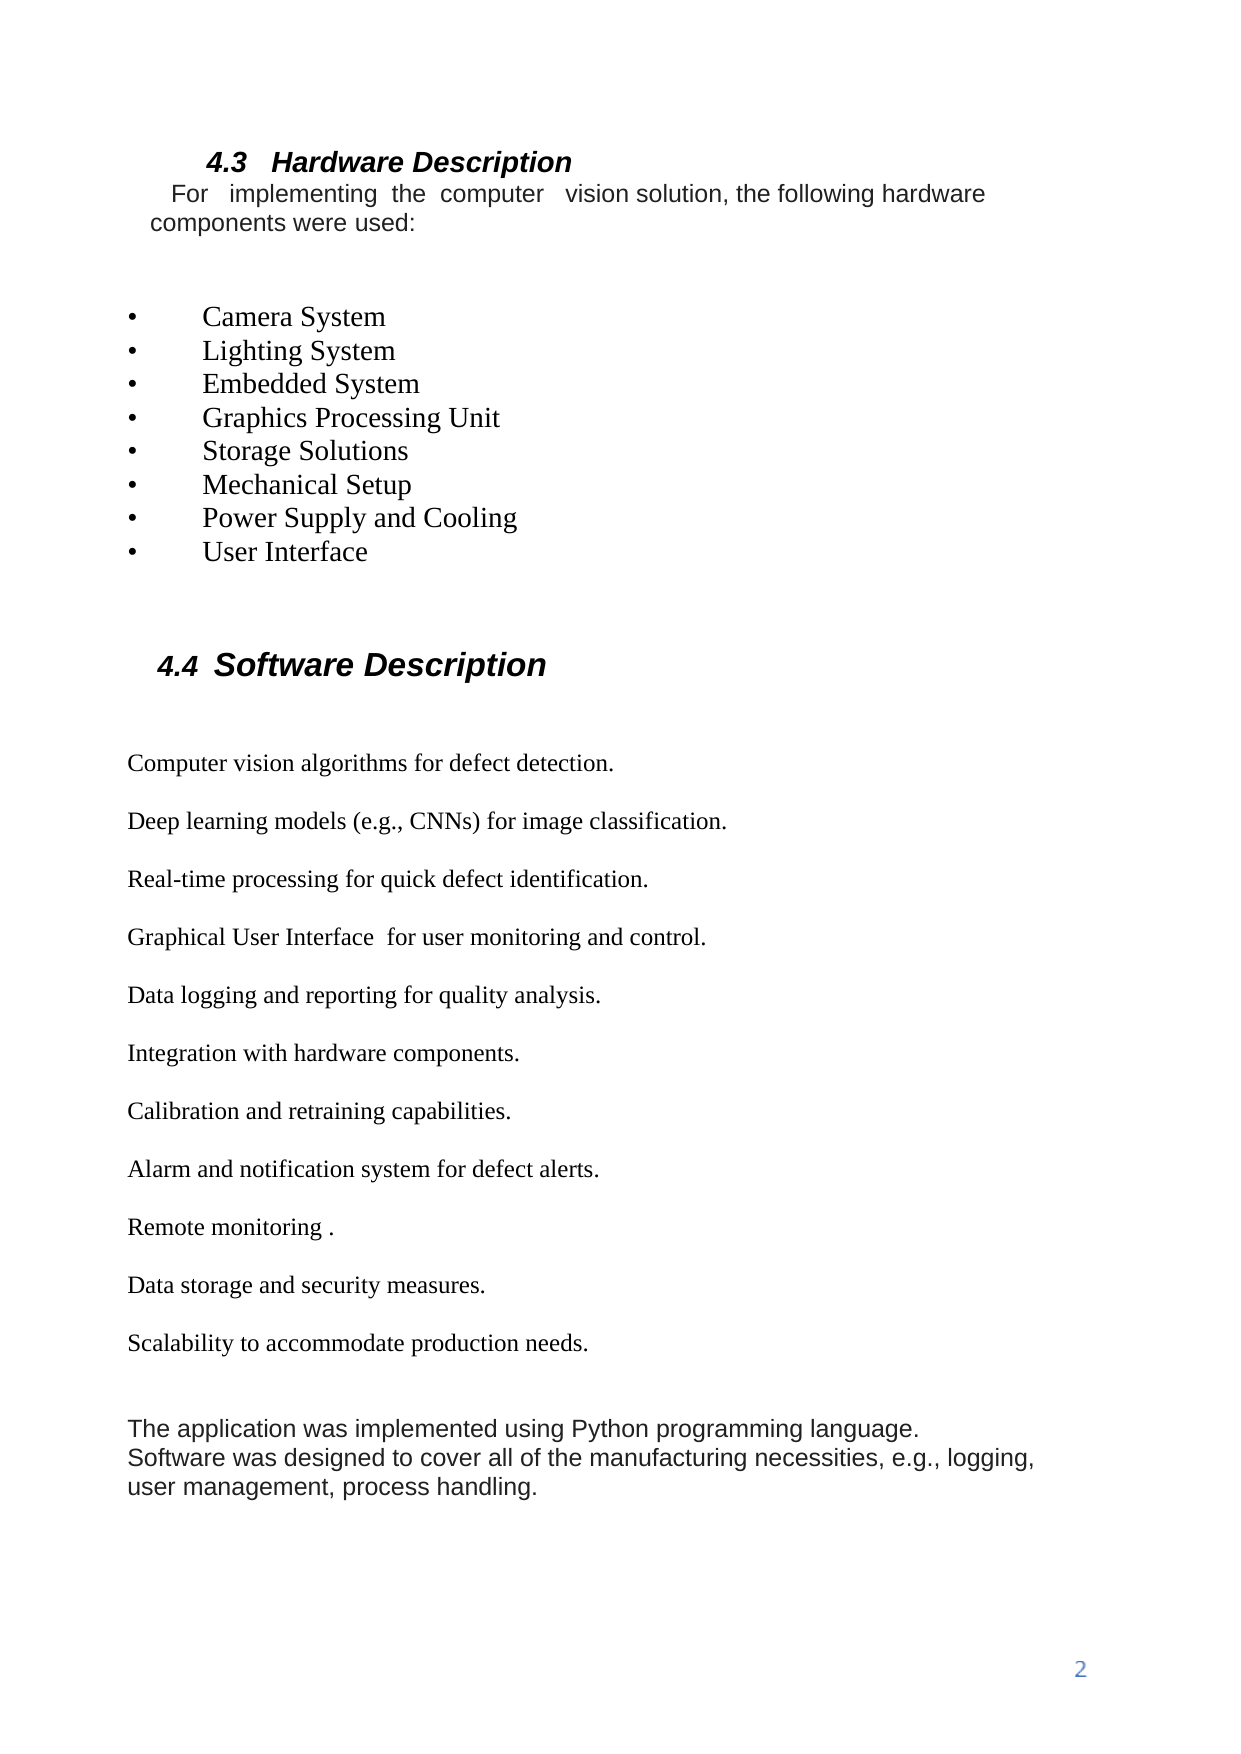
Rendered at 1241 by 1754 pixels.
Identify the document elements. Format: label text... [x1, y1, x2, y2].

text • Camera System [127, 299, 1192, 333]
text Computer vision algorithms for defect detection. [127, 748, 1192, 777]
text Integration with hardware components. [127, 1038, 1192, 1067]
text • Graphics Processing Unit [127, 400, 1192, 433]
text user management, process handling. [127, 1472, 1086, 1501]
text • User Interface [127, 534, 1192, 568]
text The application was implemented using Python programming language. [127, 1414, 1192, 1443]
subtitle Hardware Description [206, 145, 1192, 179]
text Data logging and reporting for quality analysis. [127, 980, 1192, 1009]
text For implementing the computer vision solution, the following hardware components were used: [150, 179, 1086, 237]
text • Embedded System [127, 366, 1192, 400]
picture [1075, 1661, 1088, 1677]
text • Lighting System [127, 333, 1192, 366]
text • Power Supply and Cooling [127, 501, 1192, 534]
text Software was designed to cover all of the manufacturing necessities, e.g., logging, [127, 1443, 1086, 1472]
text Graphical User Interface for user monitoring and control. [127, 922, 1192, 951]
text Calibration and retraining capabilities. [127, 1096, 1192, 1125]
text Real-time processing for quick defect identification. [127, 864, 1192, 893]
text Remote monitoring . [127, 1212, 1192, 1241]
text Deep learning models (e.g., CNNs) for image classification. [127, 806, 1192, 835]
subtitle Software Description [157, 645, 1192, 683]
text Scalability to accommodate production needs. [127, 1328, 1192, 1356]
text Alarm and notification system for defect alerts. [127, 1154, 1192, 1183]
text • Mechanical Setup [127, 467, 1192, 501]
text • Storage Solutions [127, 433, 1192, 467]
text Data storage and security measures. [127, 1270, 1192, 1298]
